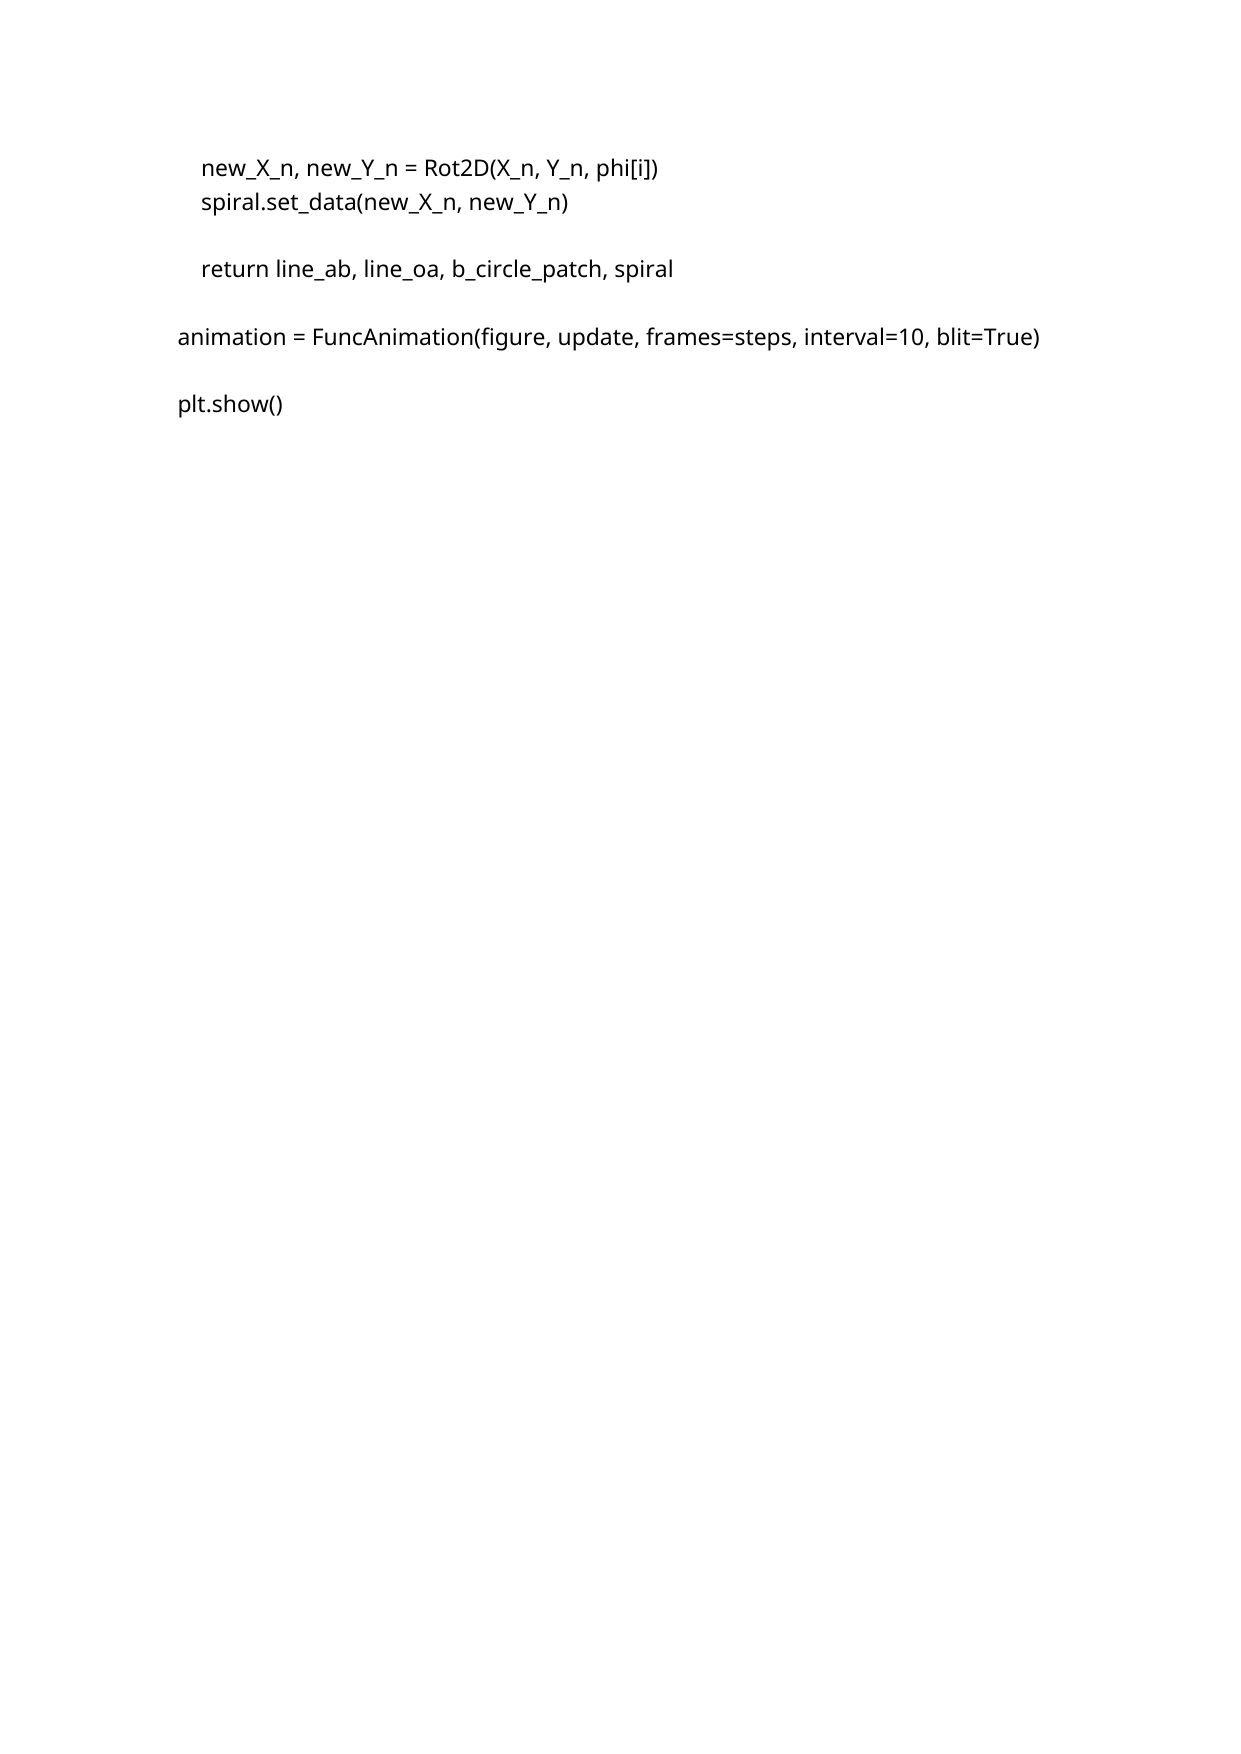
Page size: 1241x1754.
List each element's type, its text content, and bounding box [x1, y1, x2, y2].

text plt.show() [177, 388, 1152, 419]
text spiral.set_data(new_X_n, new_Y_n) [177, 186, 1152, 217]
text return line_ab, line_oa, b_circle_patch, spiral [177, 253, 1152, 284]
text new_X_n, new_Y_n = Rot2D(X_n, Y_n, phi[i]) [177, 152, 1152, 183]
text animation = FuncAnimation(figure, update, frames=steps, interval=10, blit=True) [177, 321, 1152, 352]
